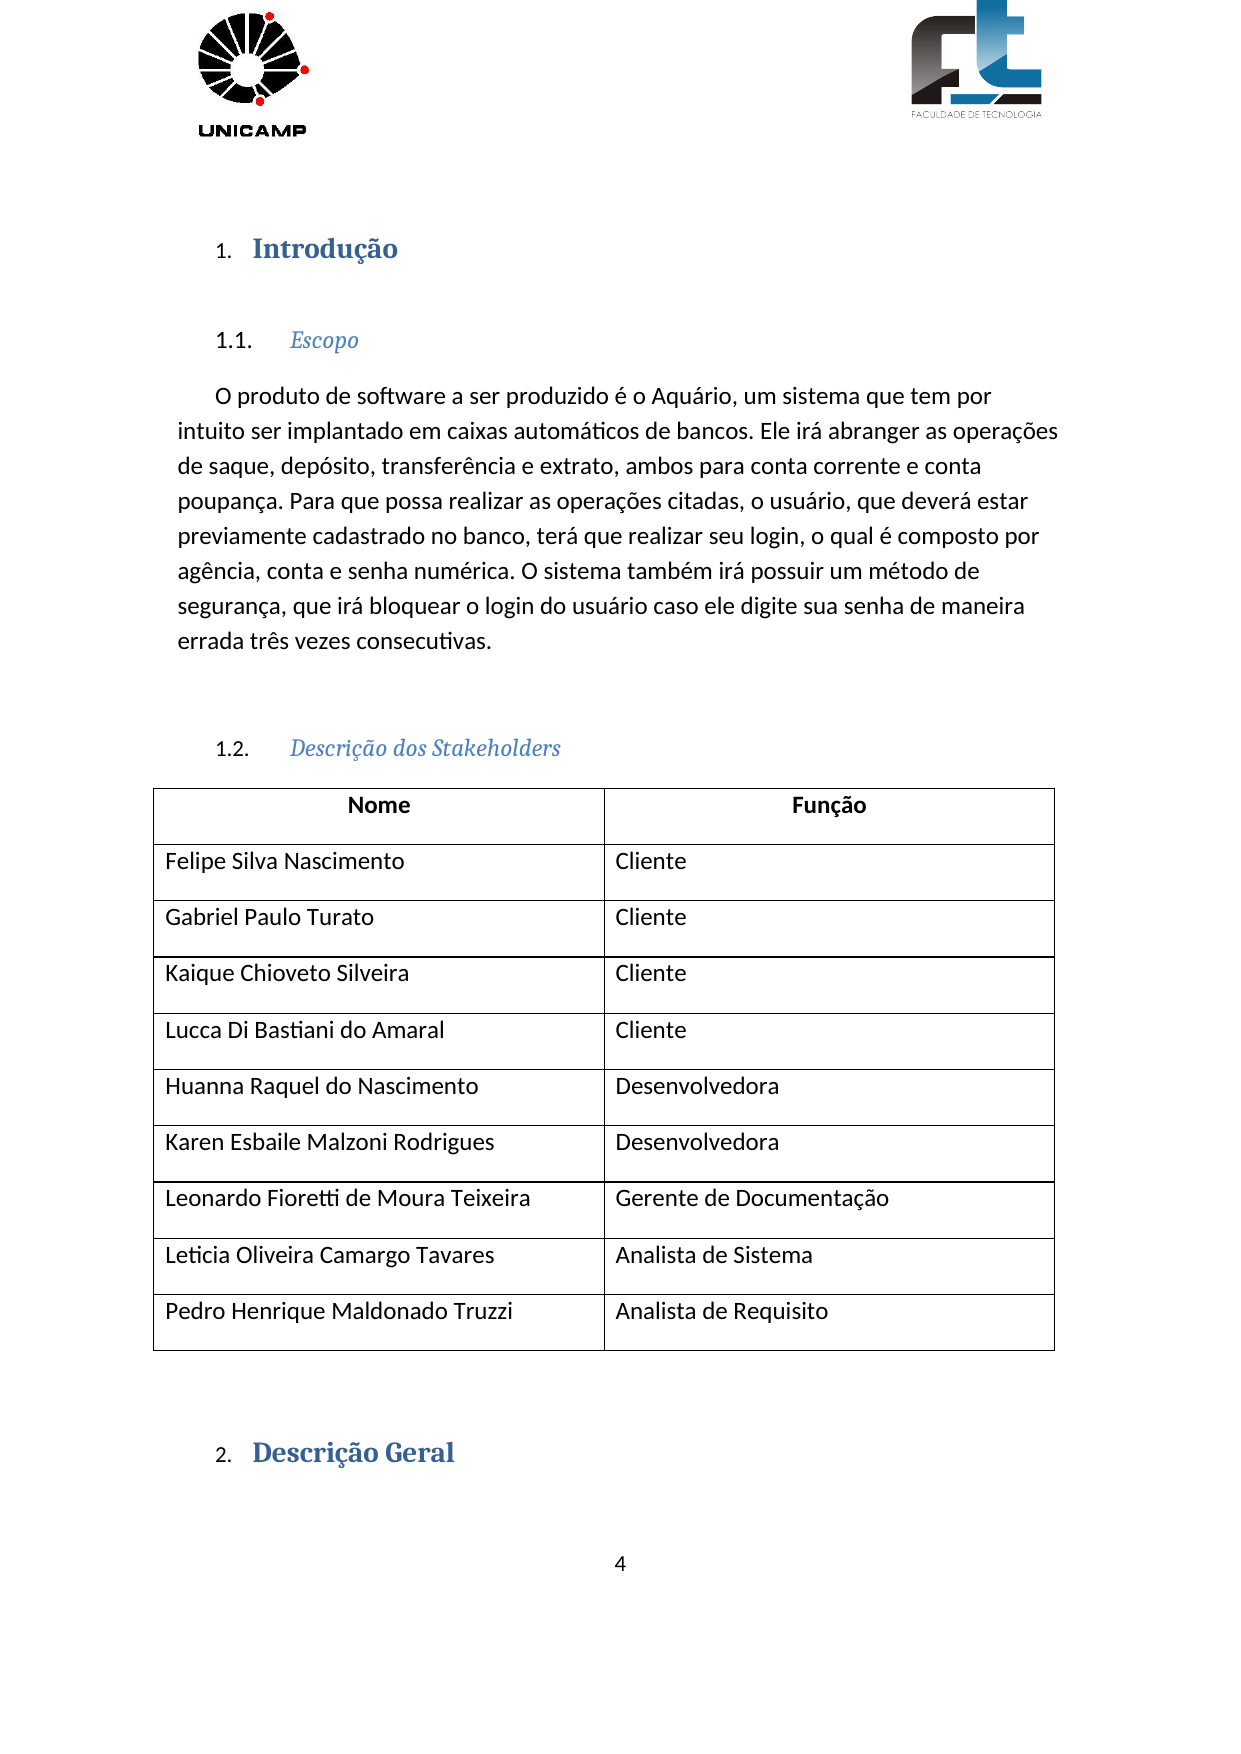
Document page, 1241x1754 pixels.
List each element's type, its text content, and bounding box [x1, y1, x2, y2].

picture [911, 0, 1042, 118]
table_cell Kaique Chioveto Silveira [154, 958, 604, 1013]
table_cell Leonardo Fioretti de Moura Teixeira [154, 1183, 604, 1238]
table_cell Felipe Silva Nascimento [154, 845, 604, 900]
table_cell Desenvolvedora [605, 1126, 1054, 1181]
picture [187, 0, 320, 149]
table_cell Huanna Raquel do Nascimento [154, 1070, 604, 1125]
table_cell Analista de Sistema [605, 1239, 1054, 1294]
table_cell Cliente [605, 958, 1054, 1013]
list Descrição Geral [215, 1436, 1063, 1470]
text O produto de software a ser produzido é o Aquário, um sistema que tem por intuito ser implantado em caixas automáticos de bancos. Ele irá abranger as operações de saque, depósito, transferência e extrato, ambos para conta corrente e conta poupança. Para que possa realizar as operações citadas, o usuário, que deverá estar previamente cadastrado no banco, terá que realizar seu login, o qual é composto por agência, conta e senha numérica. O sistema também irá possuir um método de segurança, que irá bloquear o login do usuário caso ele digite sua senha de maneira errada três vezes consecutivas. [177, 380, 1063, 656]
list Descrição dos Stakeholders [215, 734, 1063, 763]
table_cell Karen Esbaile Malzoni Rodrigues [154, 1126, 604, 1181]
list Introdução [215, 233, 1063, 266]
table_cell Leticia Oliveira Camargo Tavares [154, 1239, 604, 1294]
table_cell Cliente [605, 1014, 1054, 1069]
table_cell Gerente de Documentação [605, 1183, 1054, 1238]
table_cell Cliente [605, 845, 1054, 900]
table_cell Lucca Di Bastiani do Amaral [154, 1014, 604, 1069]
table_cell Gabriel Paulo Turato [154, 901, 604, 956]
table_header Função [605, 789, 1054, 844]
table_cell Desenvolvedora [605, 1070, 1054, 1125]
table_header Nome [154, 789, 604, 844]
table_cell Analista de Requisito [605, 1295, 1054, 1350]
list Escopo [215, 324, 1063, 355]
table_cell Pedro Henrique Maldonado Truzzi [154, 1295, 604, 1350]
table_cell Cliente [605, 901, 1054, 956]
